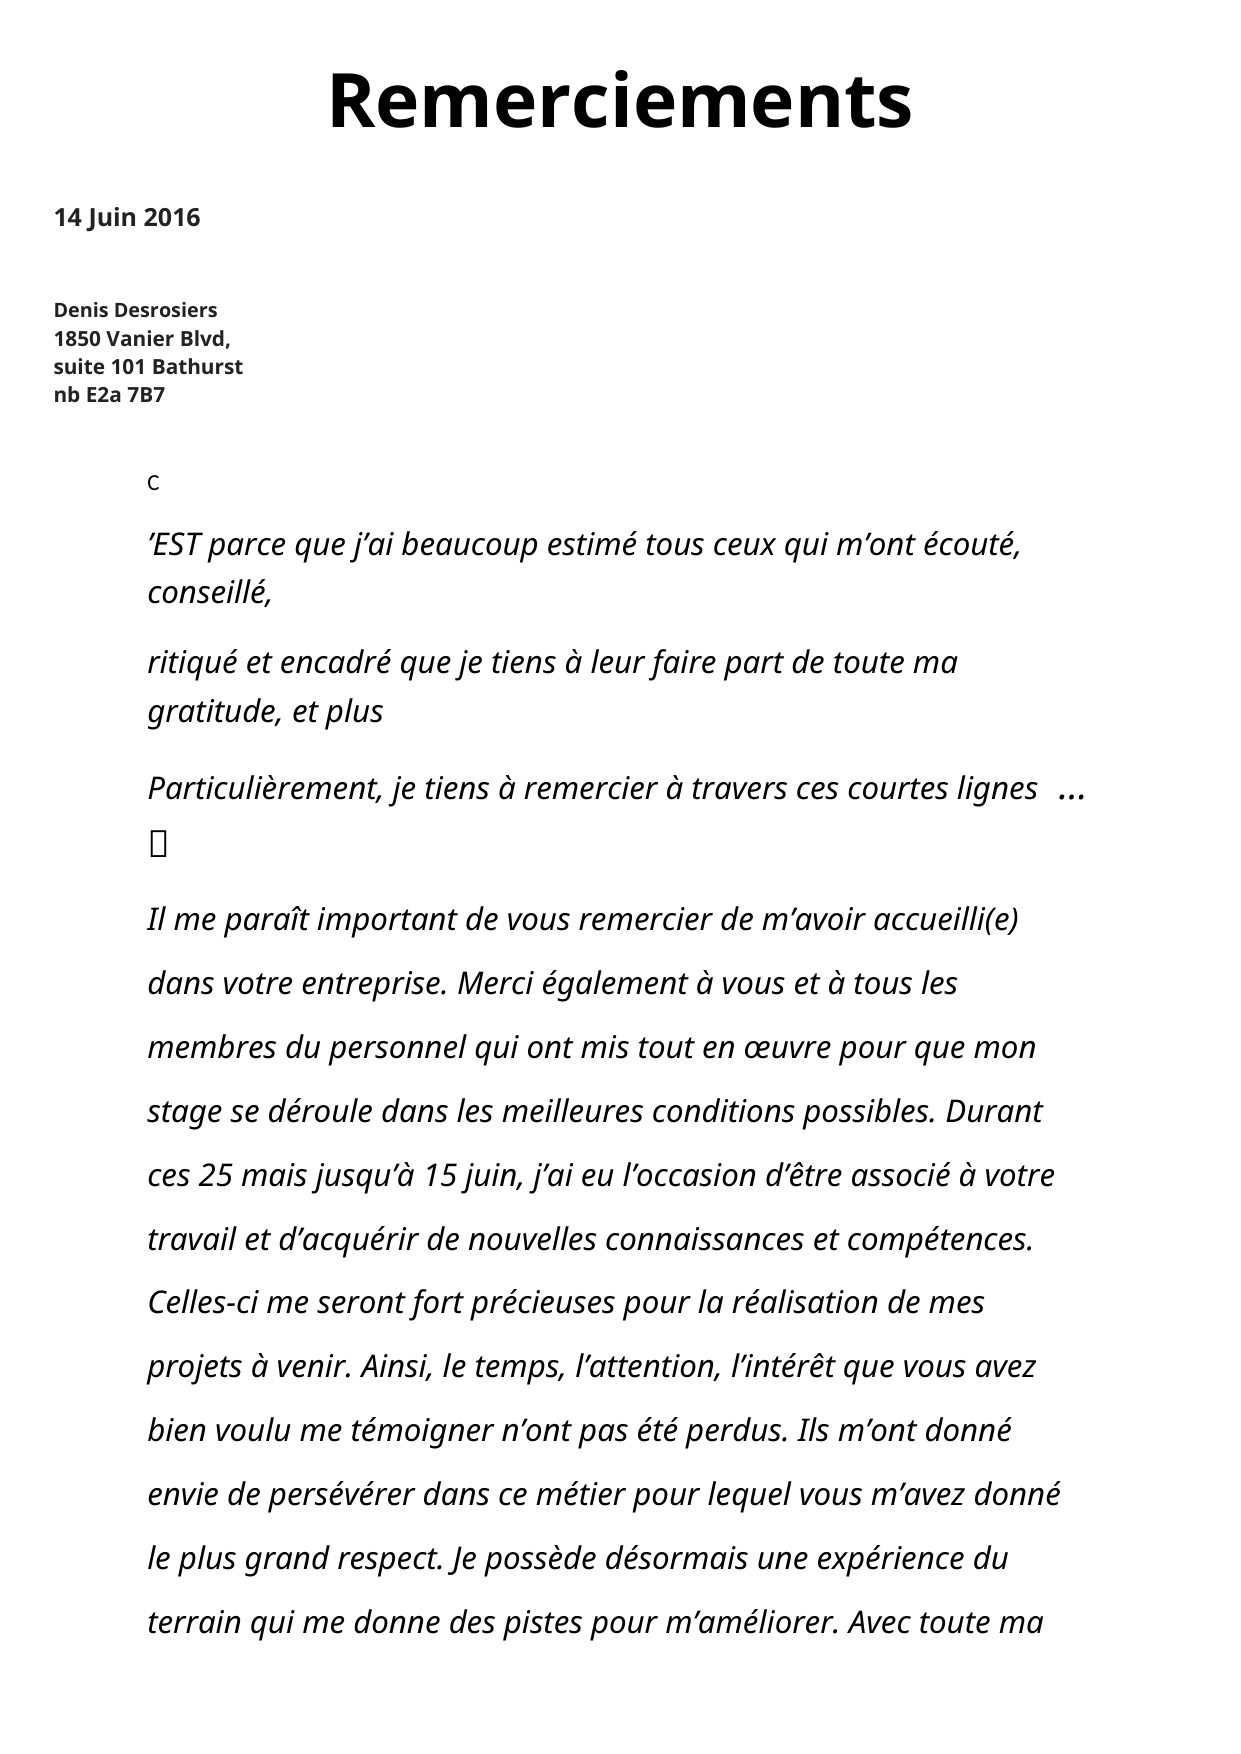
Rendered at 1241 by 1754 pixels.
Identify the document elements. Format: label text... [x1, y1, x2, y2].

text ’EST parce que j’ai beaucoup estimé tous ceux qui m’ont écouté, conseillé, [147, 522, 1093, 613]
text Particulièrement, je tiens à remercier à travers ces courtes lignes … [147, 759, 1093, 869]
text suite 101 Bathurst [53, 352, 1093, 381]
text ritiqué et encadré que je tiens à leur faire part de toute ma gratitude, et plus [147, 640, 1093, 732]
text Denis Desrosiers [53, 297, 1093, 324]
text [147, 897, 1093, 1642]
text 14 Juin 2016 [53, 200, 1093, 234]
text Remerciements [147, 47, 1093, 149]
text 1850 Vanier Blvd, [53, 324, 1093, 352]
text nb E2a 7B7 [53, 381, 1093, 409]
